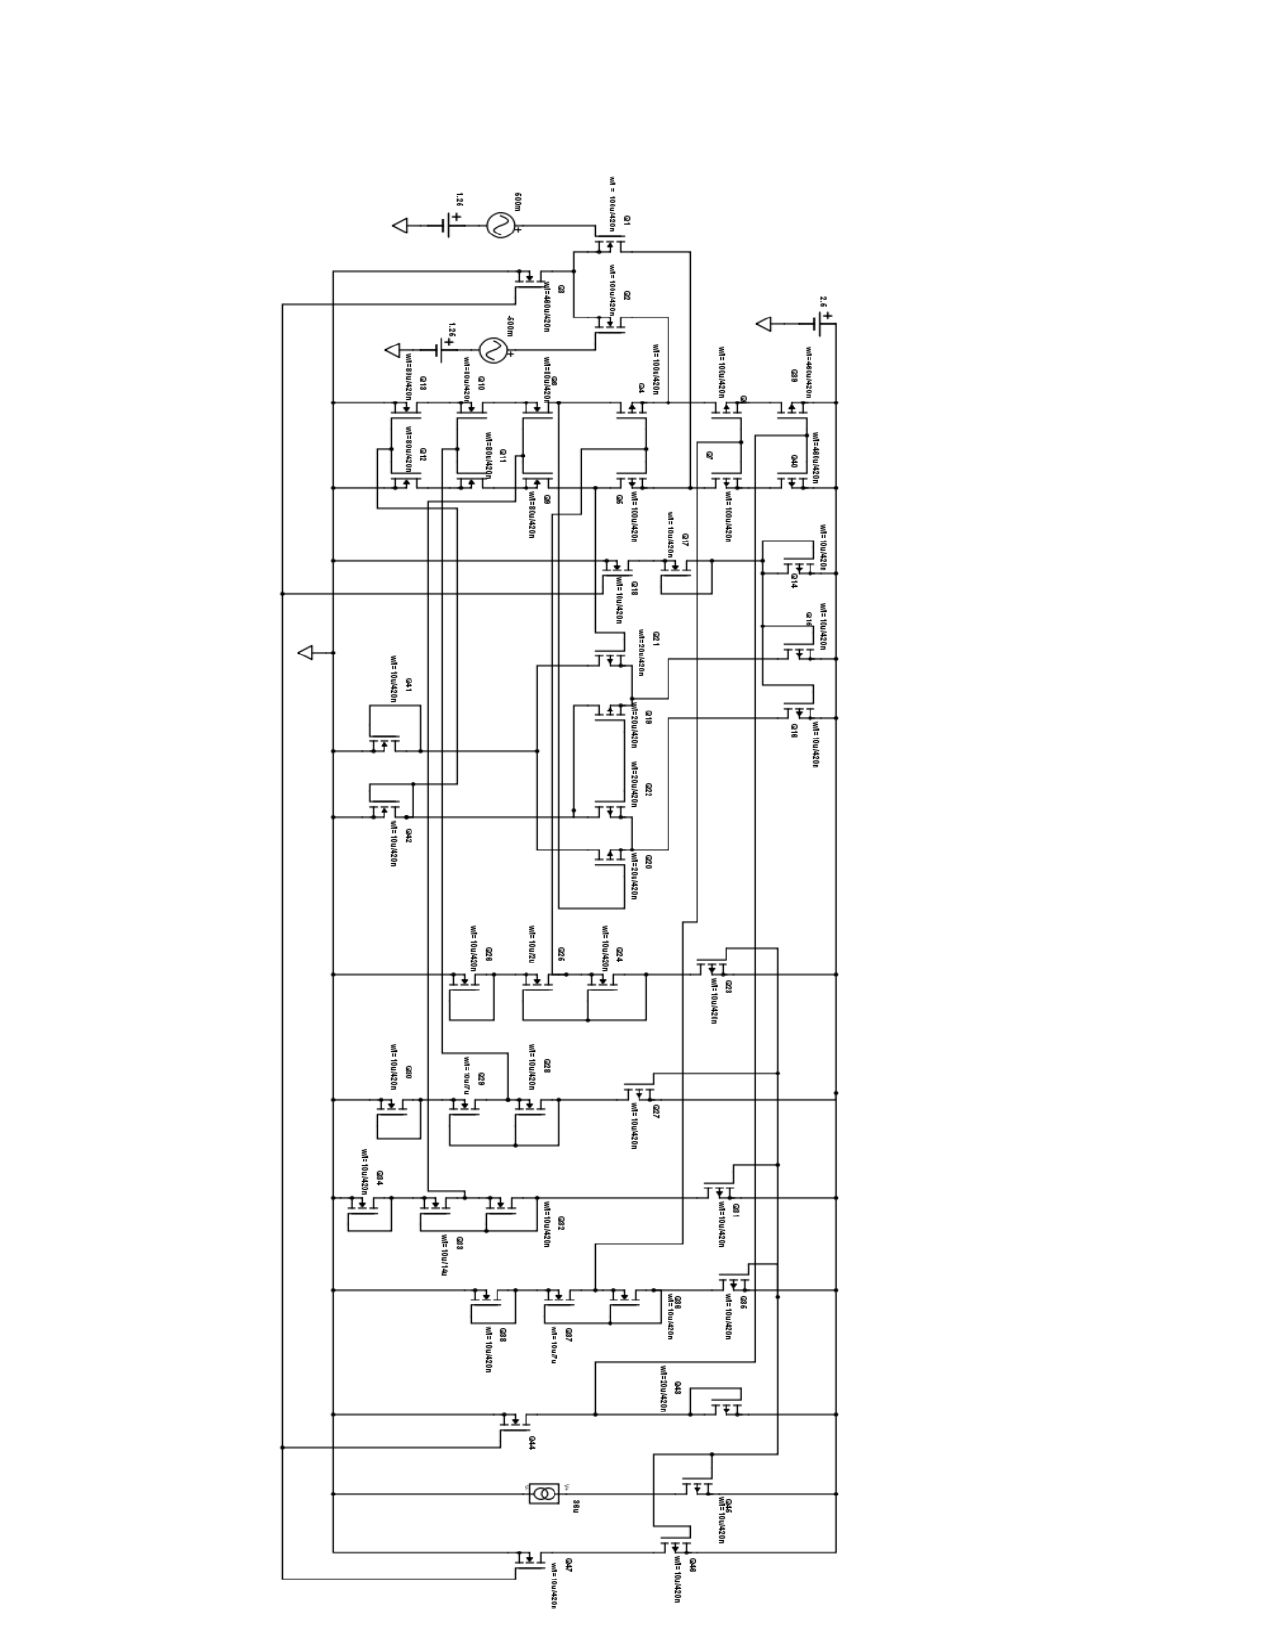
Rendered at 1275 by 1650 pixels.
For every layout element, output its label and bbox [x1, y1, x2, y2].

picture [242, 151, 868, 1636]
